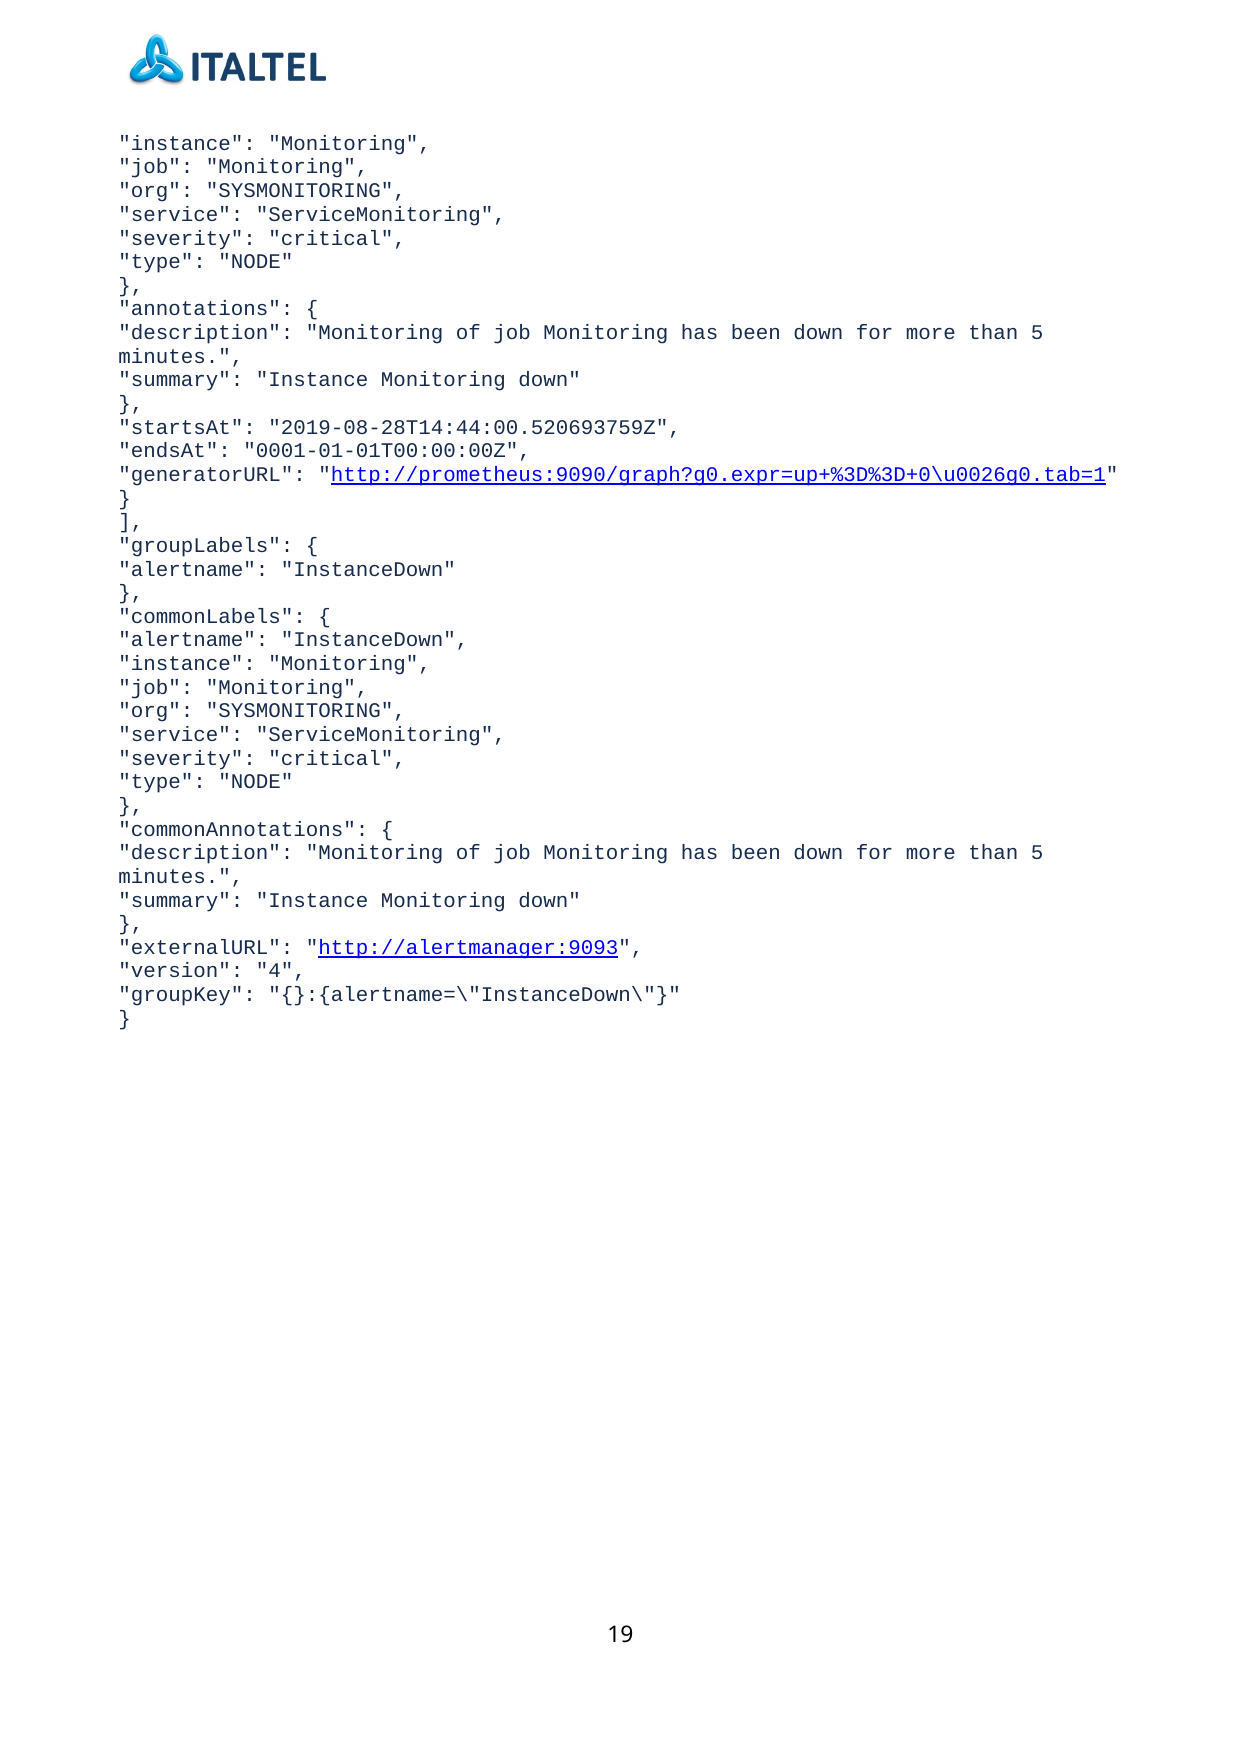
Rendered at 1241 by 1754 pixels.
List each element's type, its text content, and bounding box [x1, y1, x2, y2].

picture [118, 29, 326, 89]
